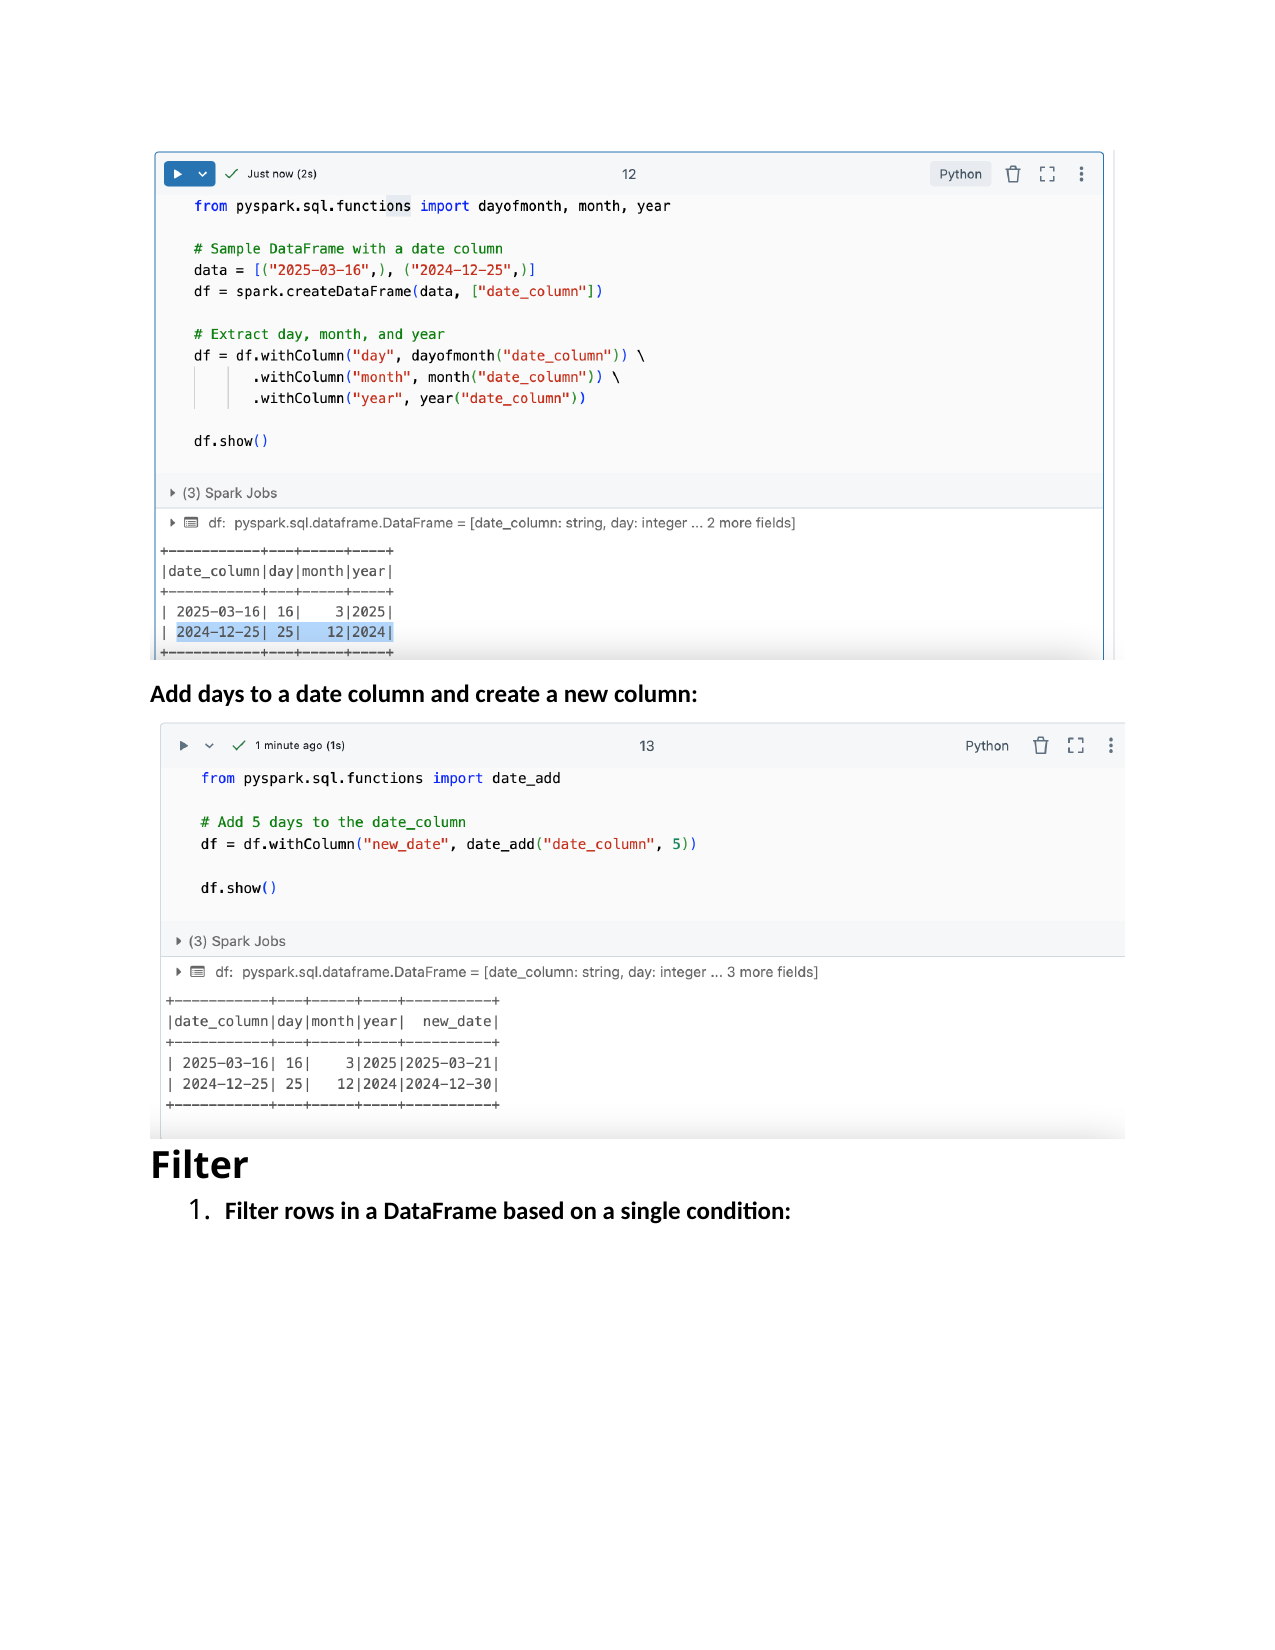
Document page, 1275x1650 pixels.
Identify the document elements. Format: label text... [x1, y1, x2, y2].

picture [150, 710, 1125, 1139]
list Filter rows in a DataFrame based on a single condition: [187, 1189, 1125, 1228]
picture [150, 150, 1125, 660]
text Extract components like day, month, and year from a date column: Add days to a date column and create a new column: [150, 660, 1125, 710]
text Filter [150, 1139, 1125, 1189]
